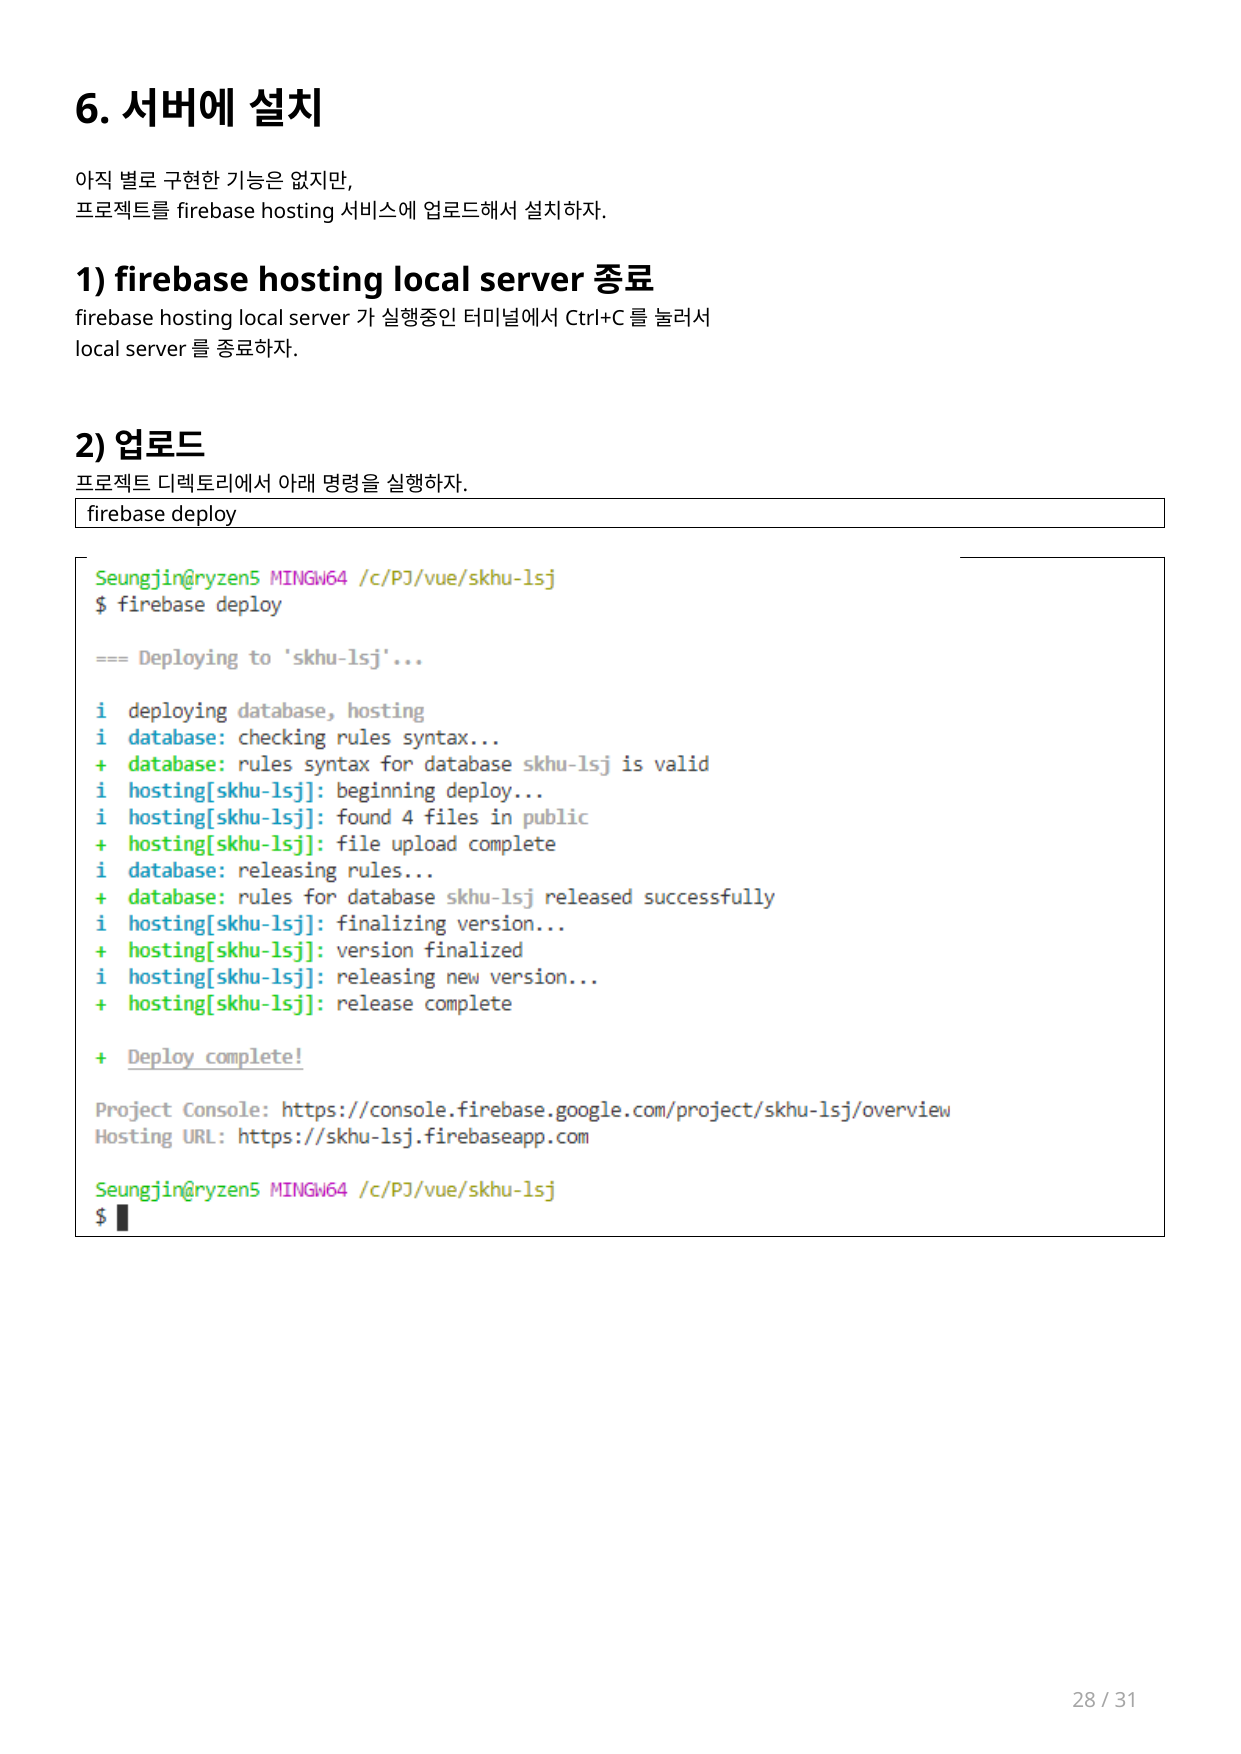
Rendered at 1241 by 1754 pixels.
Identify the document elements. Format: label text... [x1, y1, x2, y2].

subtitle 업로드 [75, 419, 1165, 467]
text 프로젝트 디렉토리에서 아래 명령을 실행하자. [75, 467, 1165, 498]
table_header firebase deploy [76, 499, 1164, 527]
table_header [76, 558, 86, 1236]
text 아직 별로 구현한 기능은 없지만, [75, 164, 1165, 194]
subtitle 서버에 설치 [75, 75, 1165, 136]
text firebase hosting local server 가 실행중인 터미널에서 Ctrl+C를 눌러서 [75, 301, 1165, 332]
picture [86, 557, 961, 1236]
subtitle firebase hosting local server 종료 [75, 253, 1165, 301]
text local server를 종료하자. [75, 332, 1165, 362]
table_header [961, 558, 1164, 1236]
text 프로젝트를 firebase hosting 서비스에 업로드해서 설치하자. [75, 194, 1165, 224]
